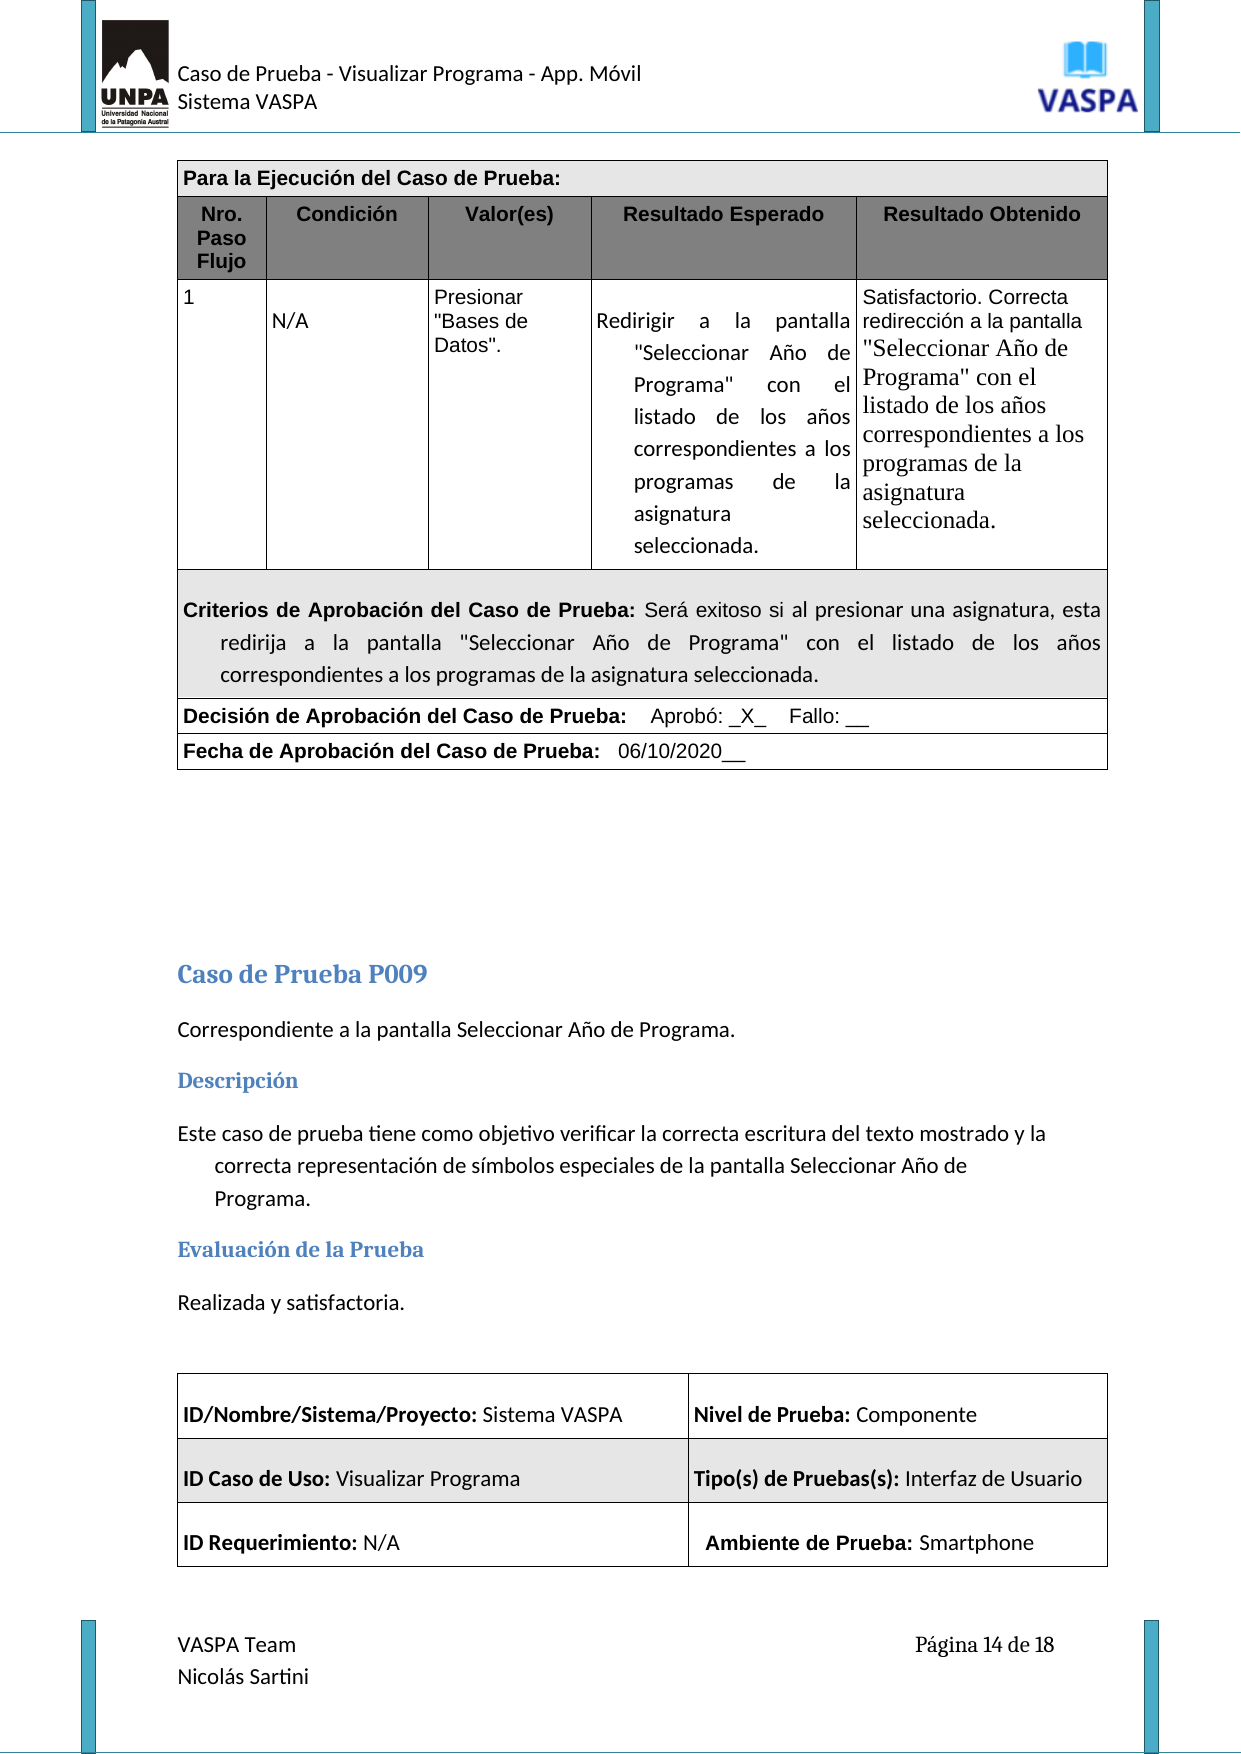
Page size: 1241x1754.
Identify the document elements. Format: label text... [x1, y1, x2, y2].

table_header Nivel de Prueba: Componente [689, 1374, 1107, 1437]
table_cell Criterios de Aprobación del Caso de Prueba: Será exitoso si al presionar una asignatura, esta redirija a la pantalla "Seleccionar Año de Programa" con el listado de los años correspondientes a los programas de la asignatura seleccionada. [178, 570, 1107, 697]
text Realizada y satisfactoria. [177, 1288, 1063, 1316]
text Correspondiente a la pantalla Seleccionar Año de Programa. [177, 1015, 1063, 1043]
table_cell [689, 1503, 1107, 1566]
table_cell Condición [267, 197, 428, 279]
text Evaluación de la Prueba [177, 1237, 1063, 1263]
table_cell Tipo(s) de Pruebas(s): Interfaz de Usuario [689, 1439, 1107, 1502]
table_cell Resultado Esperado [592, 197, 856, 279]
table_cell Satisfactorio. Correcta redirección a la pantalla "Seleccionar Año de Programa" con el listado de los años correspondientes a los programas de la asignatura seleccionada. [857, 280, 1107, 569]
table_cell Decisión de Aprobación del Caso de Prueba: Aprobó: _X_ Fallo: __ [178, 699, 1107, 733]
text Descripción [177, 1068, 1063, 1095]
table_cell Presionar "Bases de Datos". [429, 280, 591, 569]
text Este caso de prueba tiene como objetivo verificar la correcta escritura del texto mostrado y la correcta representación de símbolos especiales de la pantalla Seleccionar Año de Programa. [177, 1119, 1063, 1212]
table_cell N/A [267, 280, 428, 569]
table_cell Resultado Obtenido [857, 197, 1107, 279]
picture [100, 18, 170, 129]
table_cell ID Requerimiento: N/A [178, 1503, 688, 1566]
table_cell Para la Ejecución del Caso de Prueba: [178, 161, 1107, 196]
table_cell 1 [178, 280, 266, 569]
table_cell Fecha de Aprobación del Caso de Prueba: 06/10/2020__ [178, 734, 1107, 769]
picture [1032, 21, 1143, 132]
table_cell ID Caso de Uso: Visualizar Programa [178, 1439, 688, 1502]
table_cell Valor(es) [429, 197, 591, 279]
table_cell Redirigir a la pantalla "Seleccionar Año de Programa" con el listado de los años correspondientes a los programas de la asignatura seleccionada. [592, 280, 856, 569]
table_cell Nro. Paso Flujo [178, 197, 266, 279]
text Caso de Prueba P009 [177, 959, 1063, 990]
table_header ID/Nombre/Sistema/Proyecto: Sistema VASPA [178, 1374, 688, 1437]
